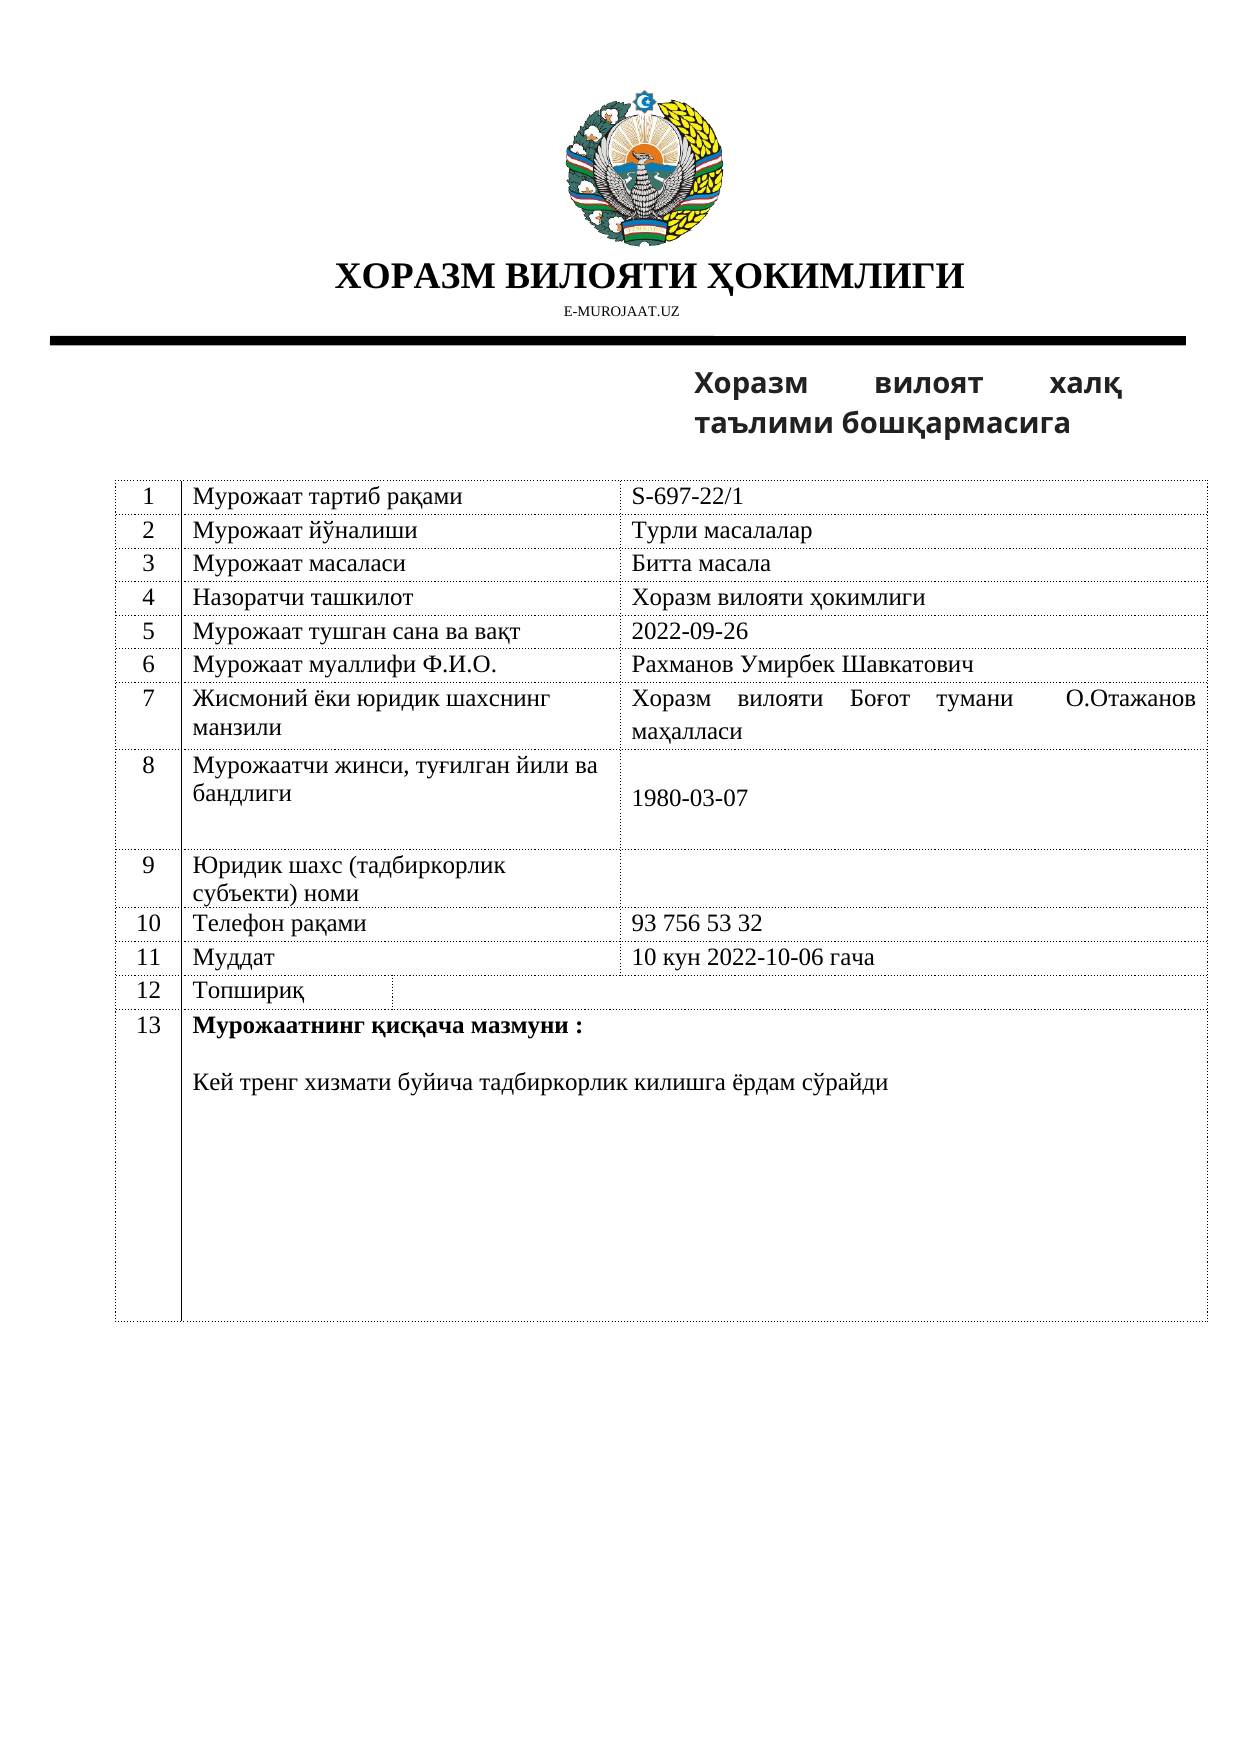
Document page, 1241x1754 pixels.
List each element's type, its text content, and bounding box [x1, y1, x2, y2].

table_cell 10 [115, 907, 181, 941]
table_cell 1980-03-07 [620, 749, 1208, 849]
table_cell 13 [115, 1009, 181, 1321]
table_cell Назоратчи ташкилот [182, 581, 620, 615]
table_cell Битта масала [620, 548, 1208, 581]
table_cell 2 [115, 514, 181, 547]
table_cell Мурожаат йўналиши [182, 514, 620, 547]
table_cell Мурожаатчи жинси, туғилган йили ва бандлиги [182, 749, 620, 849]
table_cell Мурожаат масаласи [182, 548, 620, 581]
table_cell 10 кун 2022-10-06 гача [620, 941, 1208, 974]
table_cell Мурожаатнинг қисқача мазмуни : Кей тренг хизмати буйича тадбиркорлик килишга ёрдам сўрайди [182, 1009, 1208, 1321]
table_cell Юридик шахс (тадбиркорлик субъекти) номи [182, 849, 620, 907]
table_cell Хоразм вилояти Боғот тумани О.Отажанов маҳалласи [620, 682, 1208, 749]
table_cell Мурожаат муаллифи Ф.И.О. [182, 648, 620, 682]
table_cell 3 [115, 548, 181, 581]
table_cell [620, 849, 1208, 907]
table_cell 7 [115, 682, 181, 749]
table_cell Телефон рақами [182, 907, 620, 941]
text Хоразм вилоят халқ таълими бошқармасига [694, 362, 1122, 442]
table_header S-697-22/1 [620, 480, 1208, 514]
table_cell 93 756 53 32 [620, 907, 1208, 941]
table_cell Жисмоний ёки юридик шахснинг манзили [182, 682, 620, 749]
table_cell 5 [115, 615, 181, 648]
text ХОРАЗМ ВИЛОЯТИ ҲОКИМЛИГИ [177, 89, 1122, 297]
picture [562, 88, 725, 248]
table_cell 9 [115, 849, 181, 907]
table_header 1 [115, 480, 181, 514]
table_cell 6 [115, 648, 181, 682]
table_cell Топшириқ [182, 975, 392, 1009]
table_header Мурожаат тартиб рақами [181, 480, 620, 514]
table_cell Турли масалалар [620, 514, 1208, 547]
table_cell Мурожаат тушган сана ва вақт [182, 615, 620, 648]
table_cell [392, 975, 1208, 1009]
table_cell 11 [115, 941, 181, 974]
table_cell Рахманов Умирбек Шавкатович [620, 648, 1208, 682]
table_cell 12 [115, 975, 181, 1009]
table_cell Хоразм вилояти ҳокимлиги [620, 581, 1208, 615]
table_cell Муддат [182, 941, 620, 974]
table_cell 2022-09-26 [620, 615, 1208, 648]
text E-MUROJAAT.UZ [121, 303, 1122, 320]
table_cell 4 [115, 581, 181, 615]
table_cell 8 [115, 749, 181, 849]
